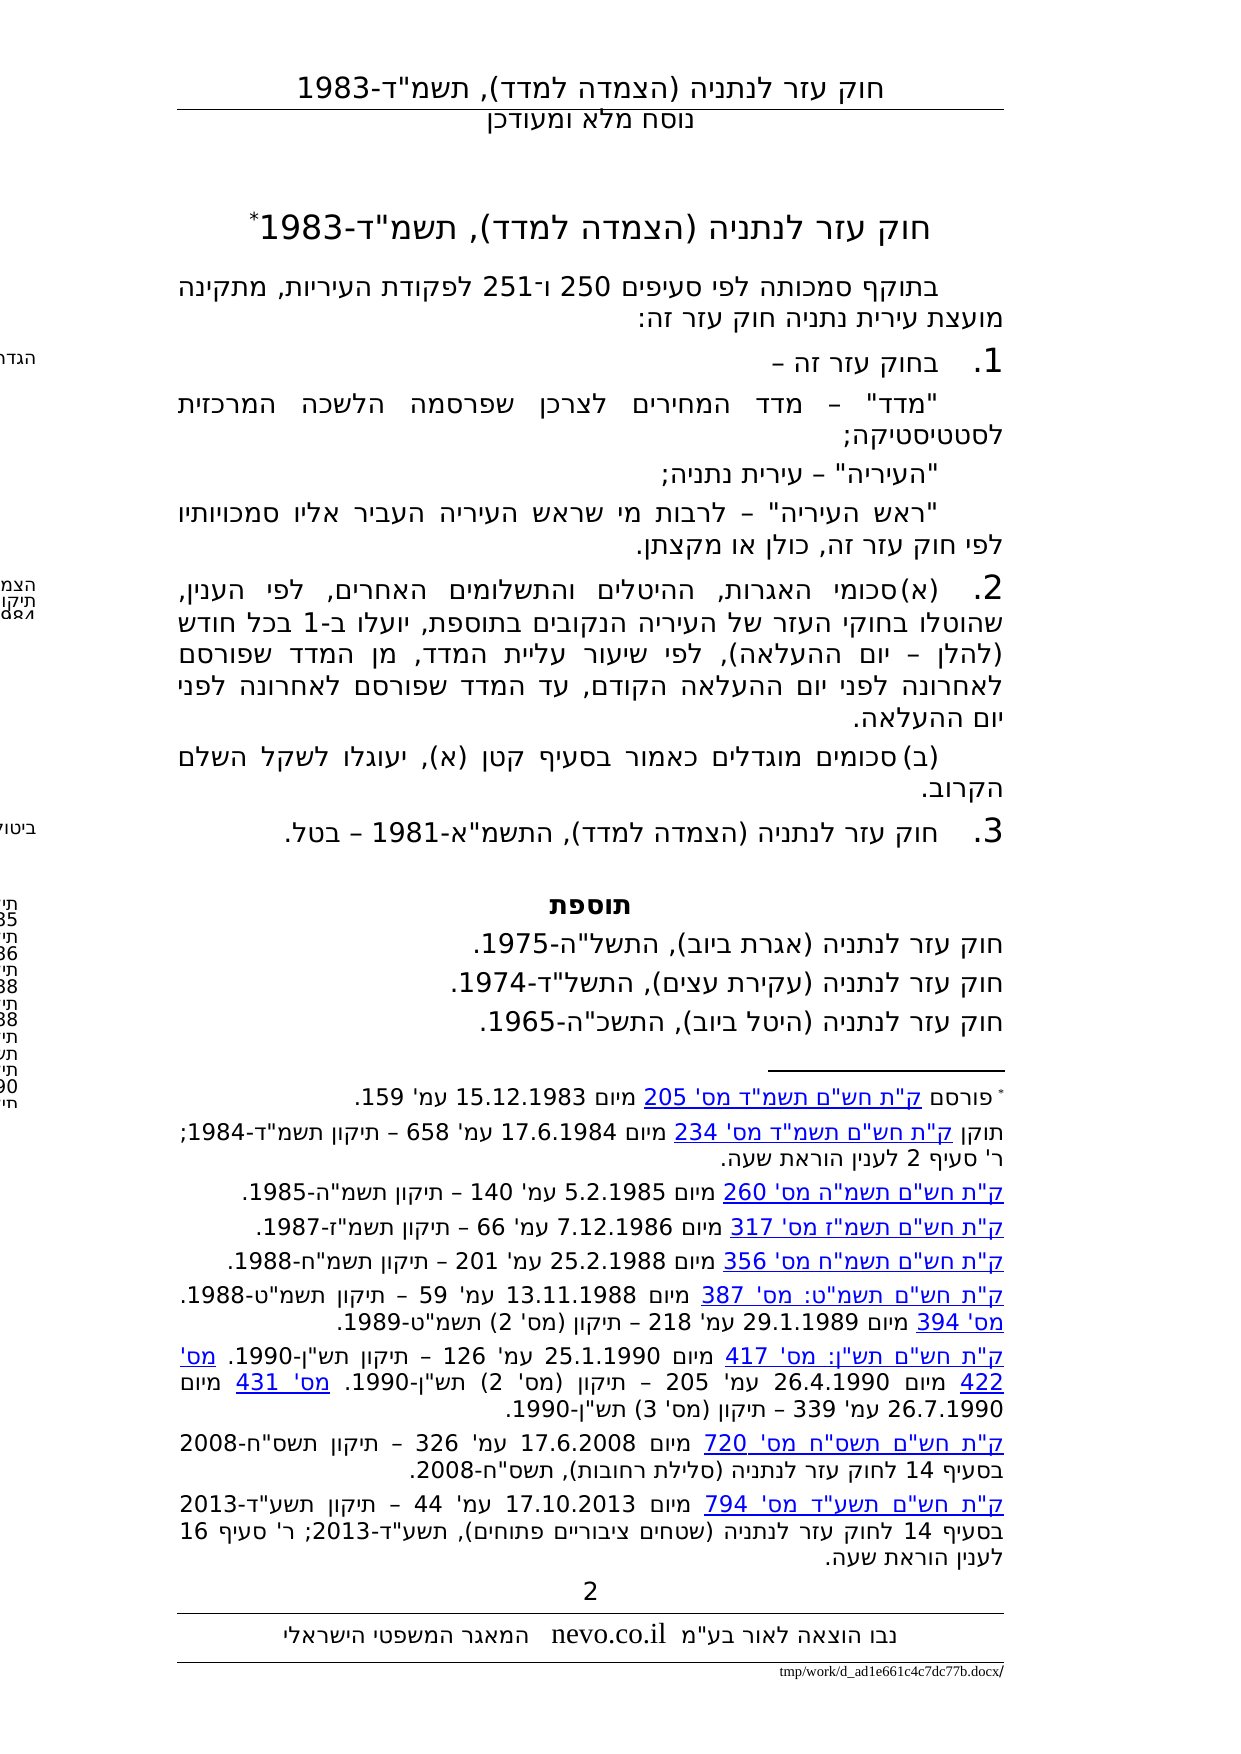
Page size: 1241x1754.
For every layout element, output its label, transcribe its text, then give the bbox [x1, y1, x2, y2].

text חוק עזר לנתניה (עקירת עצים), התשל"ד-1974. [177, 968, 1004, 999]
text חוק עזר לנתניה (הצמדה למדד), תשמ"ד-1983* [177, 208, 1004, 247]
text "מדד" – מדד המחירים לצרכן שפרסמה הלשכה המרכזית לסטטיסטיקה; [177, 388, 1004, 451]
text "העיריה" – עירית נתניה; [177, 459, 1004, 490]
text 1. בחוק עזר זה – [177, 342, 1004, 381]
text תוספת [177, 889, 1004, 921]
text 2. (א) סכומי האגרות, ההיטלים והתשלומים האחרים, לפי הענין, שהוטלו בחוקי העזר של העיריה הנקובים בתוספת, יועלו ב-1 בכל חודש (להלן – יום ההעלאה), לפי שיעור עליית המדד, מן המדד שפורסם לאחרונה לפני יום ההעלאה הקודם, עד המדד שפורסם לאחרונה לפני יום ההעלאה. [177, 568, 1004, 733]
text חוק עזר לנתניה (אגרת ביוב), התשל"ה-1975. [177, 928, 1004, 960]
text חוק עזר לנתניה (היטל ביוב), התשכ"ה-1965. [177, 1007, 1004, 1038]
text 3. חוק עזר לנתניה (הצמדה למדד), התשמ"א-1981 – בטל. [177, 812, 1004, 850]
text (ב) סכומים מוגדלים כאמור בסעיף קטן (א), יעוגלו לשקל השלם הקרוב. [177, 741, 1004, 804]
text "ראש העיריה" – לרבות מי שראש העיריה העביר אליו סמכויותיו לפי חוק עזר זה, כולן או מקצתן. [177, 498, 1004, 561]
text בתוקף סמכותה לפי סעיפים 250 ו-251 לפקודת העיריות, מתקינה מועצת עירית נתניה חוק עזר זה: [177, 267, 1004, 334]
